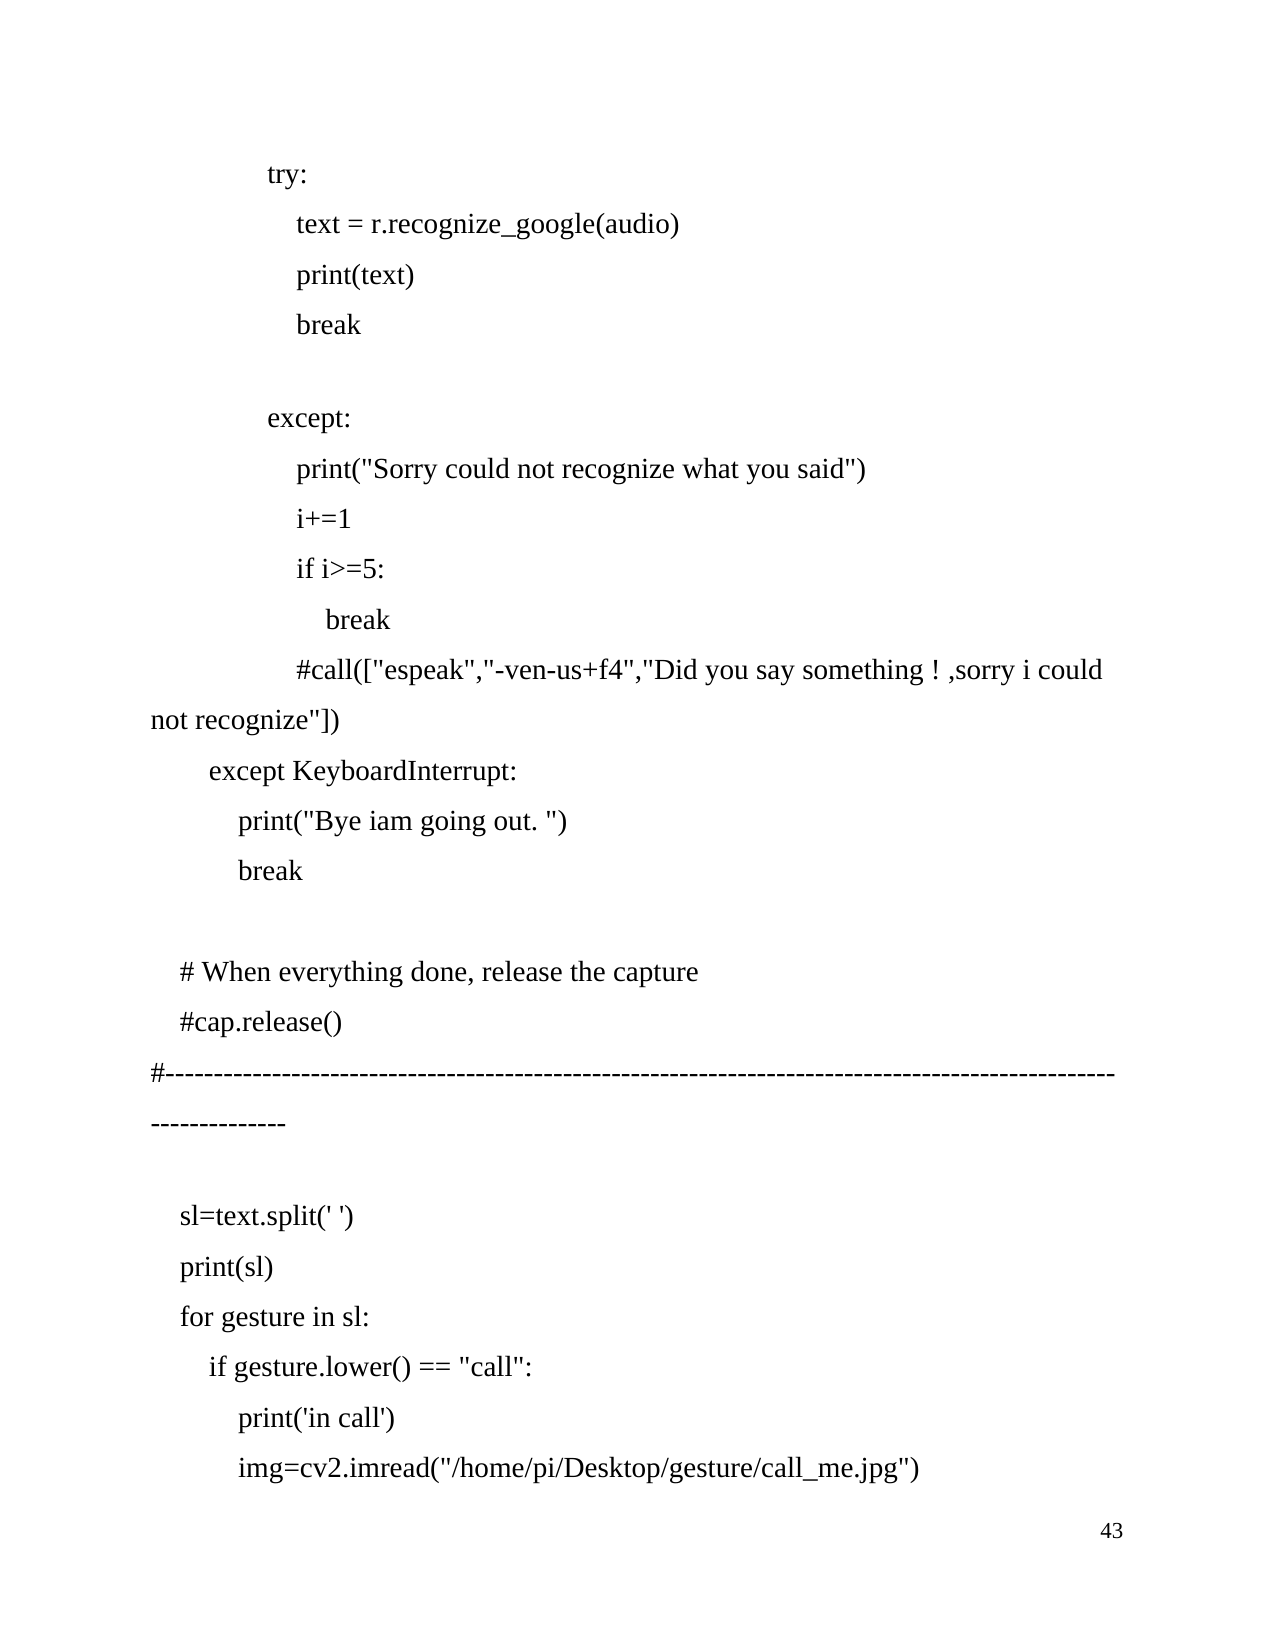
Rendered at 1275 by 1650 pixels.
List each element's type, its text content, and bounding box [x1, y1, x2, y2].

text break [150, 853, 1126, 887]
text # When everything done, release the capture [150, 954, 1126, 988]
text #cap.release() [150, 1004, 1126, 1038]
text #call(["espeak","-ven-us+f4","Did you say something ! ,sorry i could not recognize"]) [150, 652, 1126, 736]
text except: [150, 401, 1126, 434]
text img=cv2.imread("/home/pi/Desktop/gesture/call_me.jpg") [150, 1450, 1126, 1483]
text i+=1 [150, 501, 1126, 535]
text if i>=5: [150, 552, 1126, 585]
text text = r.recognize_google(audio) [150, 207, 1126, 240]
text print(sl) [150, 1249, 1126, 1282]
text print("Bye iam going out. ") [150, 803, 1126, 837]
text sl=text.split(' ') [150, 1198, 1126, 1232]
text except KeyboardInterrupt: [150, 753, 1126, 786]
text print(text) [150, 257, 1126, 290]
text #---------------------------------------------------------------------------------------------------------------- [150, 1055, 1126, 1138]
text for gesture in sl: [150, 1299, 1126, 1333]
text if gesture.lower() == "call": [150, 1349, 1126, 1383]
text print('in call') [150, 1400, 1126, 1433]
text break [150, 602, 1126, 635]
text try: [150, 156, 1126, 190]
text print("Sorry could not recognize what you said") [150, 451, 1126, 484]
text break [150, 307, 1126, 341]
